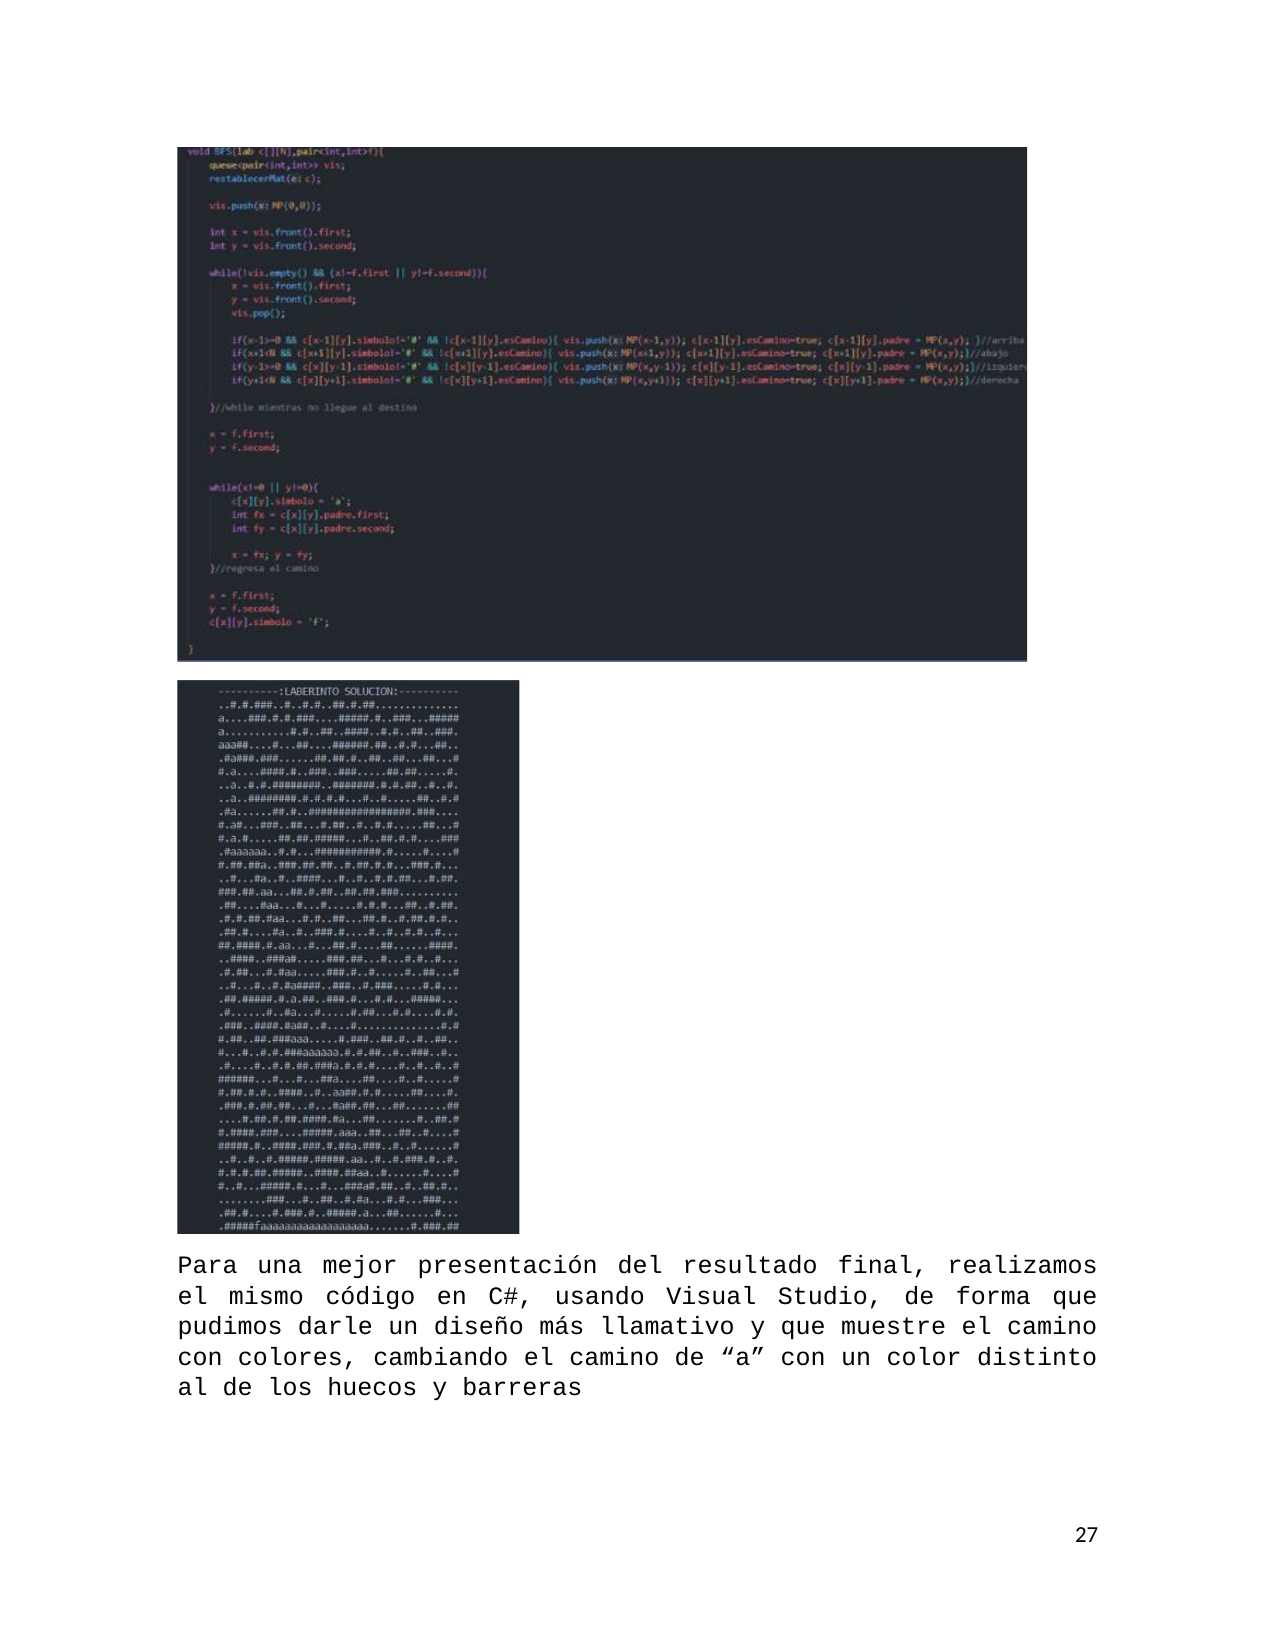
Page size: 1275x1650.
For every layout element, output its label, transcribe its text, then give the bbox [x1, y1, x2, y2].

text Para una mejor presentación del resultado final, realizamos el mismo código en C#, usando Visual Studio, de forma que pudimos darle un diseño más llamativo y que muestre el camino con colores, cambiando el camino de “a” con un color distinto al de los huecos y barreras [177, 1253, 1098, 1403]
picture [177, 147, 1028, 662]
picture [177, 680, 520, 1234]
